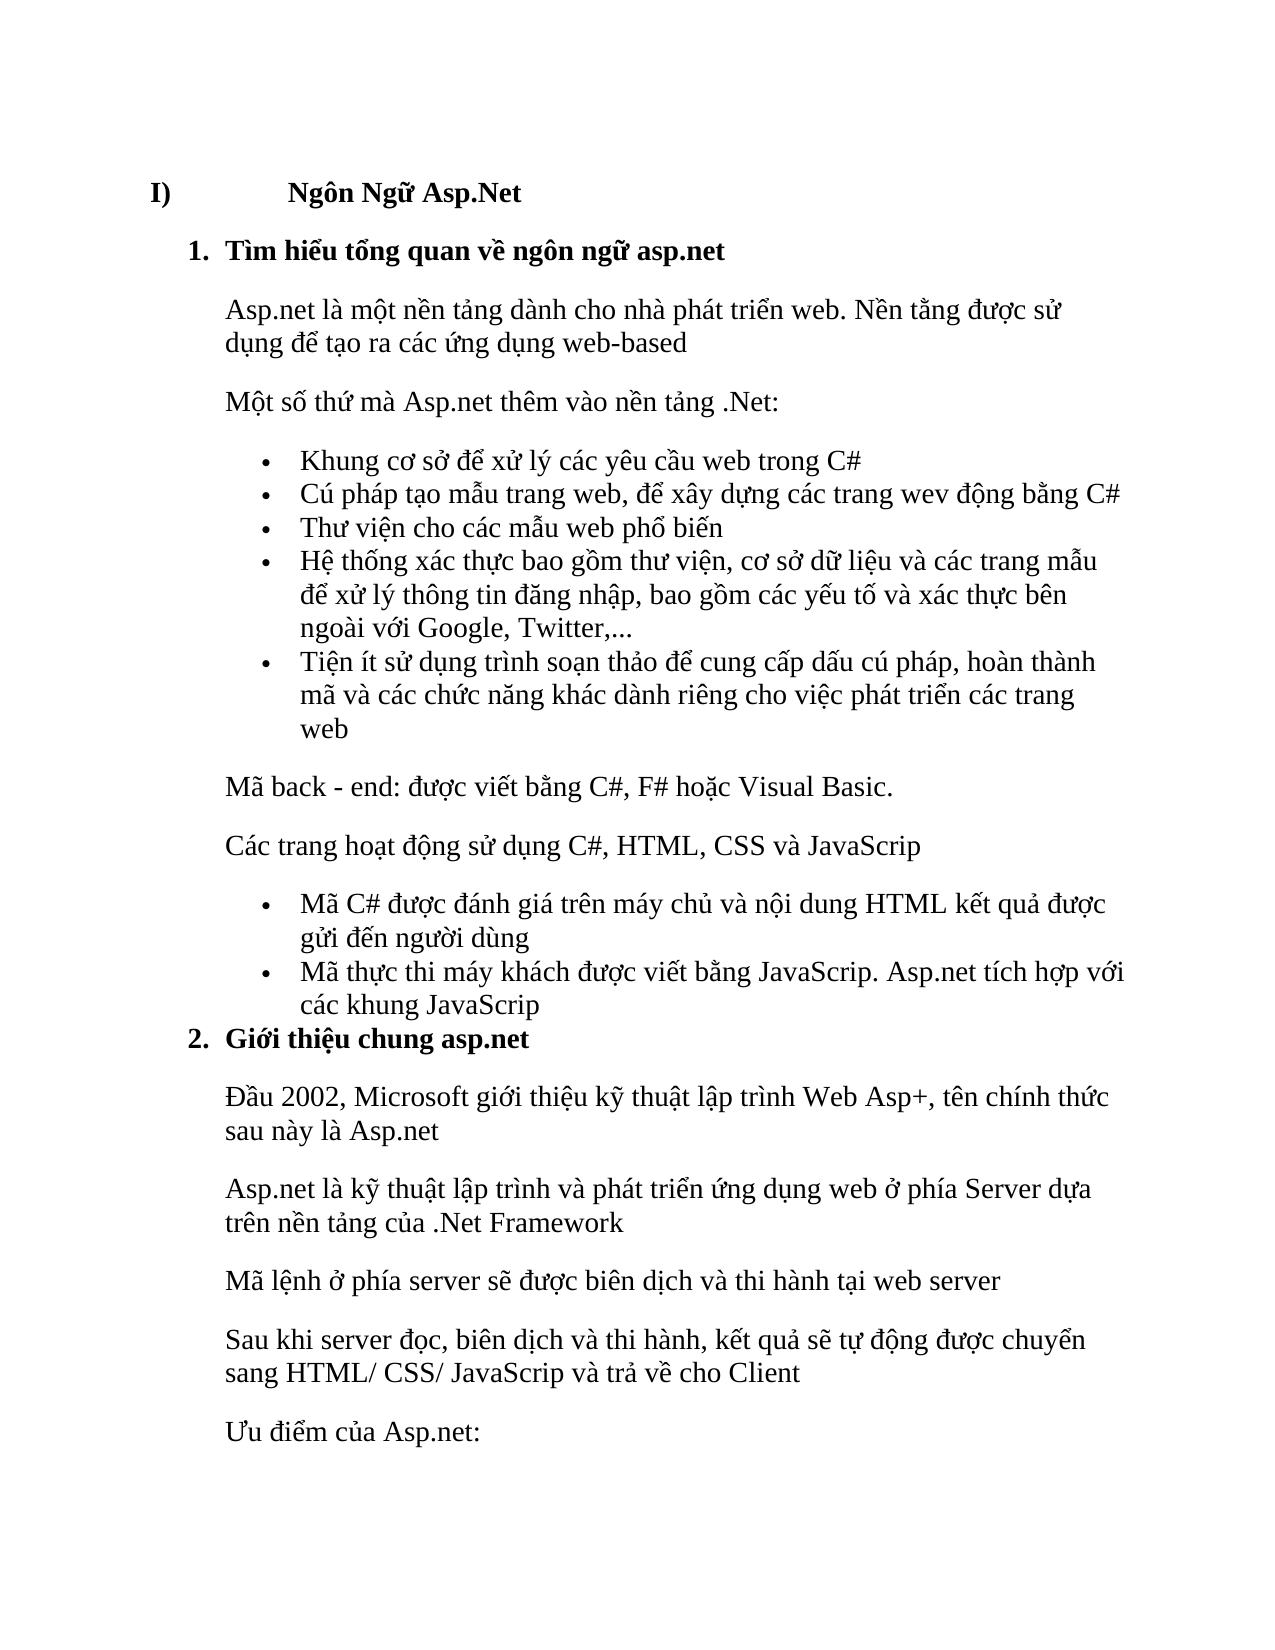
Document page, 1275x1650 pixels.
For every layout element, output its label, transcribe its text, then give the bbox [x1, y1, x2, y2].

list Giới thiệu chung asp.net [187, 1021, 1125, 1054]
text I) Ngôn Ngữ Asp.Net [150, 175, 1125, 208]
list Cú pháp tạo mẫu trang web, để xây dựng các trang wev động bằng C# [262, 476, 1125, 510]
text Mã lệnh ở phía server sẽ được biên dịch và thi hành tại web server [225, 1263, 1125, 1297]
list Khung cơ sở để xử lý các yêu cầu web trong C# [262, 443, 1125, 476]
text Asp.net là một nền tảng dành cho nhà phát triển web. Nền tằng được sử dụng để tạo ra các ứng dụng web-based [225, 292, 1125, 359]
list Thư viện cho các mẫu web phổ biến [262, 510, 1125, 543]
list Hệ thống xác thực bao gồm thư viện, cơ sở dữ liệu và các trang mẫu để xử lý thông tin đăng nhập, bao gồm các yếu tố và xác thực bên ngoài với Google, Twitter,... [262, 543, 1125, 644]
list Mã C# được đánh giá trên máy chủ và nội dung HTML kết quả được gửi đến người dùng [262, 887, 1125, 954]
text Một số thứ mà Asp.net thêm vào nền tảng .Net: [225, 384, 1125, 418]
list Tìm hiểu tổng quan về ngôn ngữ asp.net [187, 233, 1125, 267]
text Asp.net là kỹ thuật lập trình và phát triển ứng dụng web ở phía Server dựa trên nền tảng của .Net Framework [225, 1171, 1125, 1238]
list Tiện ít sử dụng trình soạn thảo để cung cấp dấu cú pháp, hoàn thành mã và các chức năng khác dành riêng cho việc phát triển các trang web [262, 644, 1125, 744]
text Đầu 2002, Microsoft giới thiệu kỹ thuật lập trình Web Asp+, tên chính thức sau này là Asp.net [225, 1079, 1125, 1146]
text Mã back - end: được viết bằng C#, F# hoặc Visual Basic. [150, 769, 1125, 803]
text Các trang hoạt động sử dụng C#, HTML, CSS và JavaScrip [150, 828, 1125, 862]
list Mã thực thi máy khách được viết bằng JavaScrip. Asp.net tích hợp với các khung JavaScrip [262, 954, 1125, 1021]
text Ưu điểm của Asp.net: [225, 1414, 1125, 1448]
text Sau khi server đọc, biên dịch và thi hành, kết quả sẽ tự động được chuyển sang HTML/ CSS/ JavaScrip và trả về cho Client [225, 1322, 1125, 1389]
